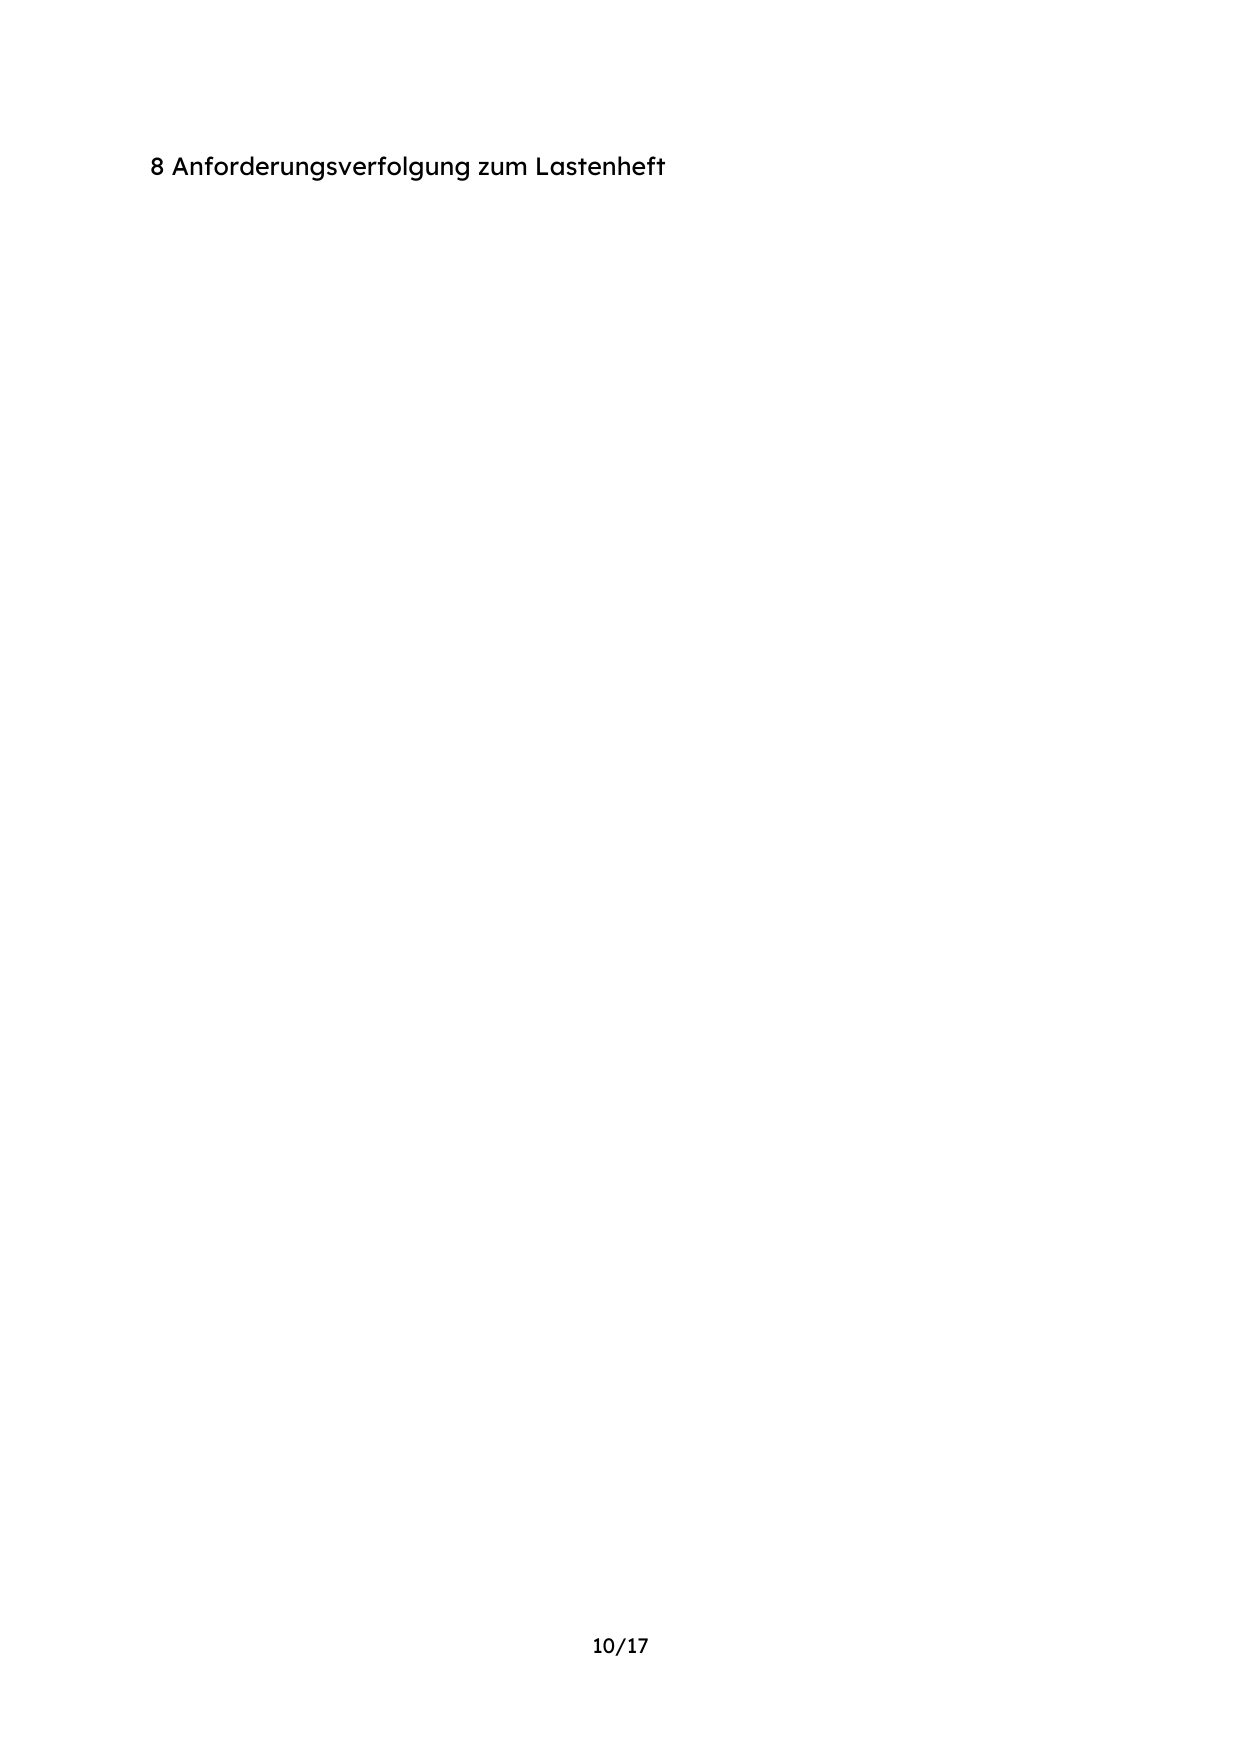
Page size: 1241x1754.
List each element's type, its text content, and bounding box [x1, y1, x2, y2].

subtitle 8 Anforderungsverfolgung zum Lastenheft [150, 150, 1090, 217]
